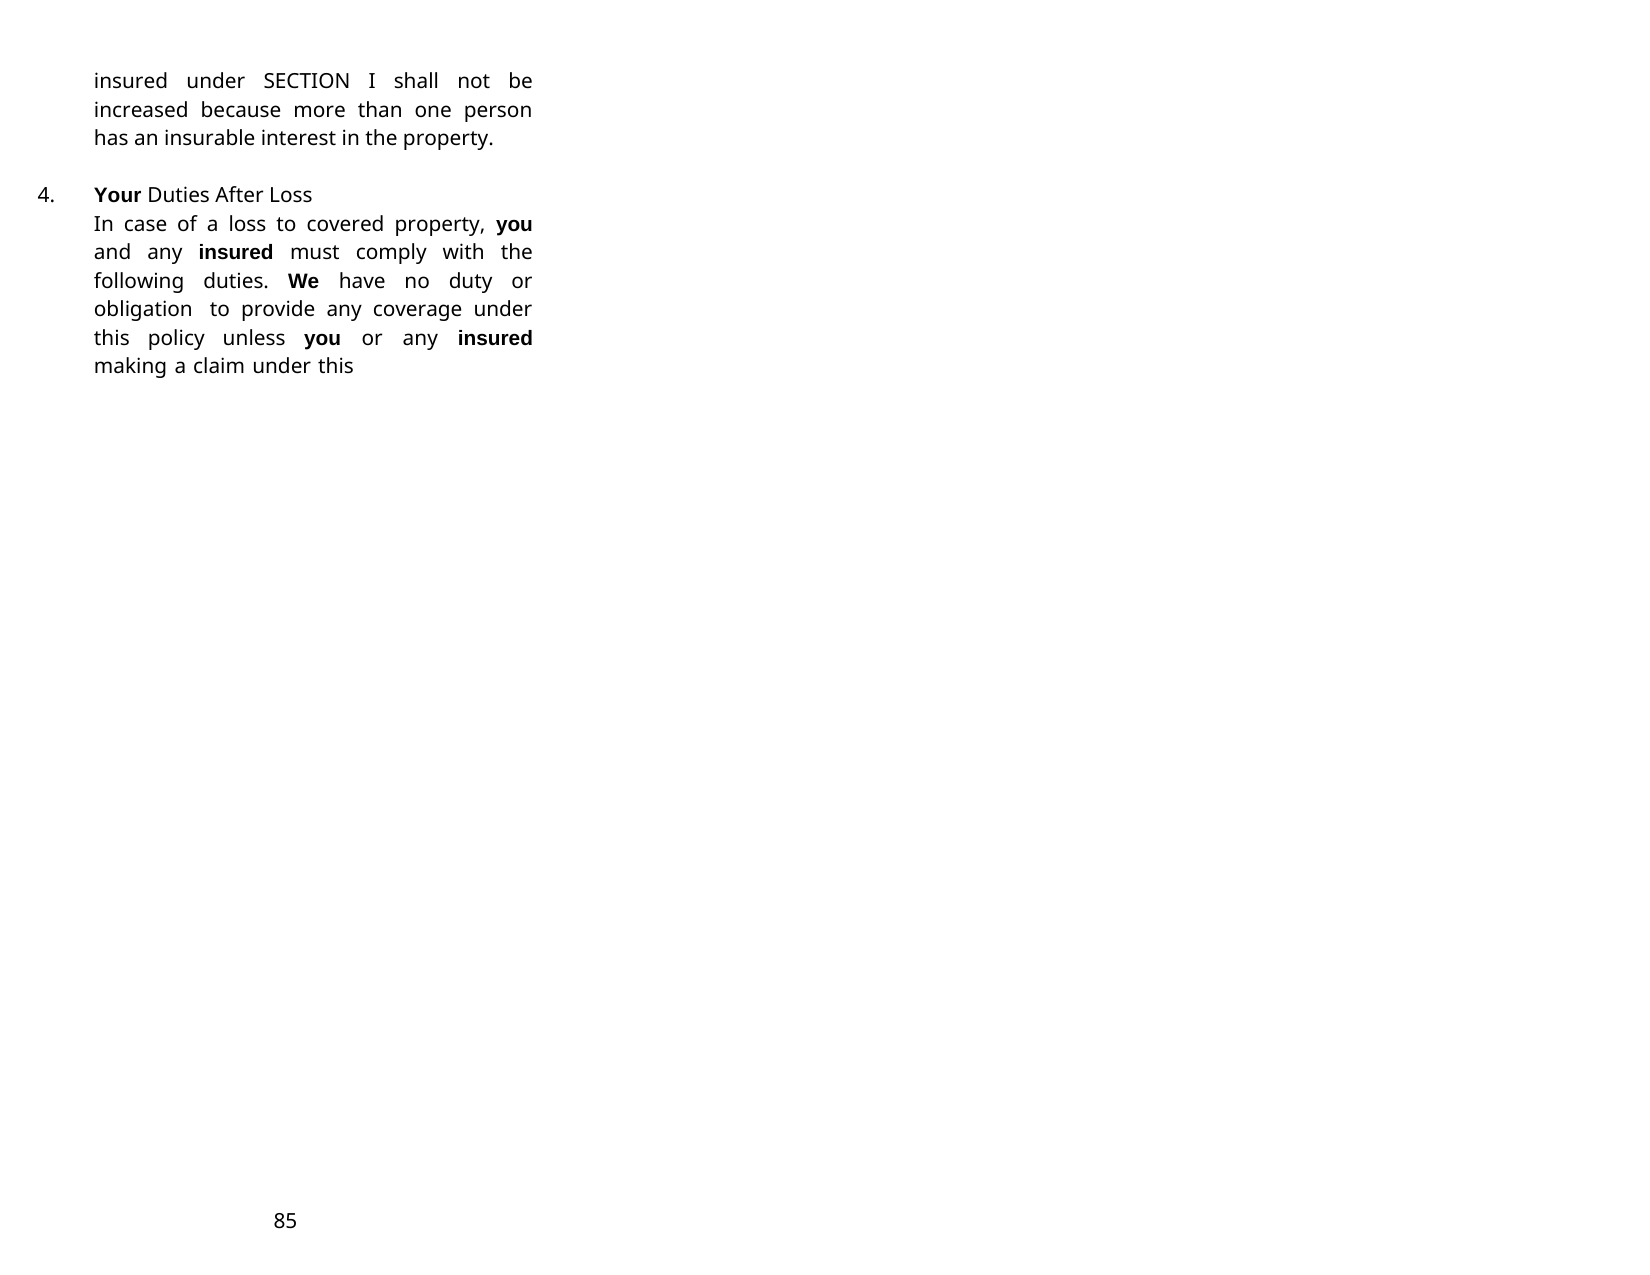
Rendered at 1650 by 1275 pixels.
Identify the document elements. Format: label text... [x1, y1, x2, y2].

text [94, 67, 533, 152]
list Your Duties After Loss [37, 180, 1414, 209]
text In case of a loss to covered property, you and any insured must comply with the following duties. We have no duty or obligation to provide any coverage under this policy unless you or any insured making a claim under this [94, 209, 533, 379]
